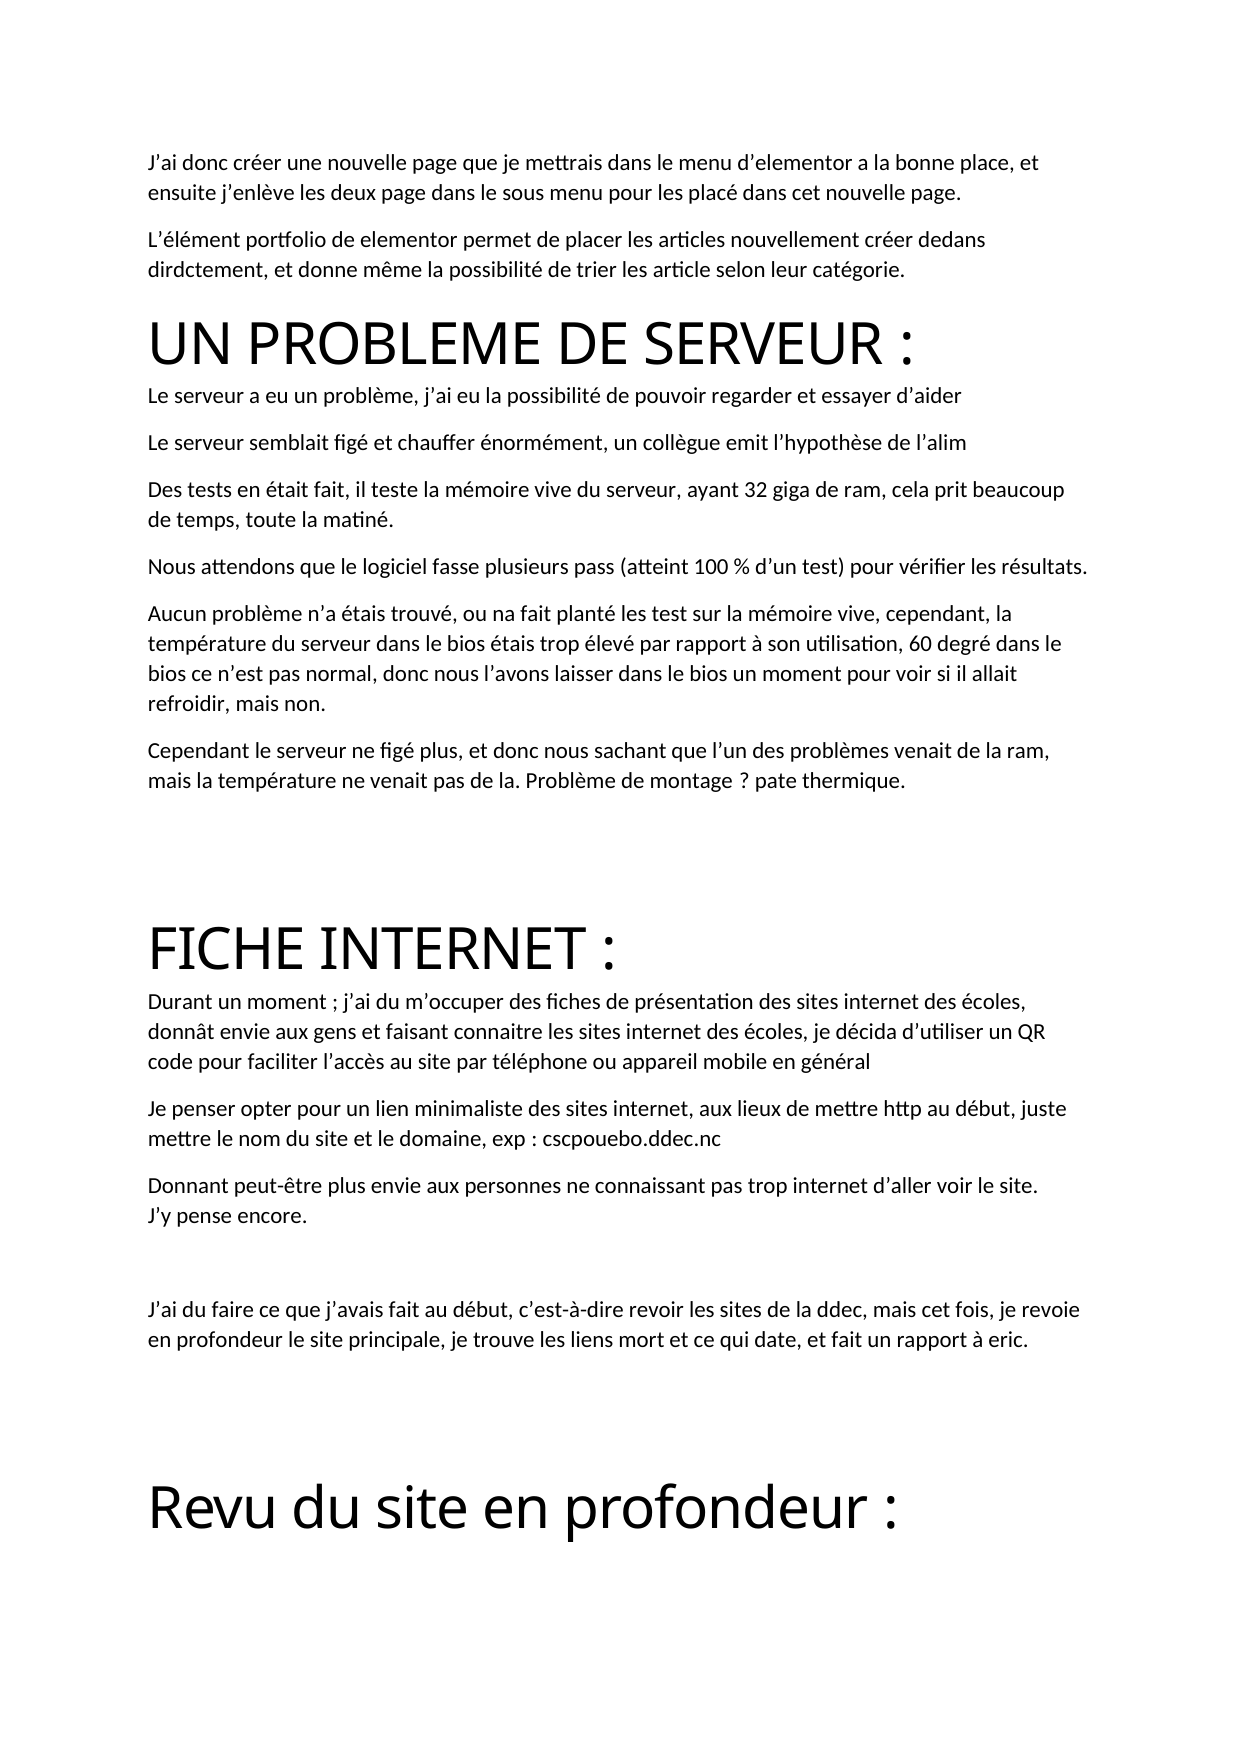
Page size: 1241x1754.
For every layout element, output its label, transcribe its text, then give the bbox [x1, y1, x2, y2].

text Donnant peut-être plus envie aux personnes ne connaissant pas trop internet d’aller voir le site. J’y pense encore. [148, 1171, 1093, 1229]
text J’ai donc créer une nouvelle page que je mettrais dans le menu d’elementor a la bonne place, et ensuite j’enlève les deux page dans le sous menu pour les placé dans cet nouvelle page. [148, 148, 1093, 206]
text Le serveur a eu un problème, j’ai eu la possibilité de pouvoir regarder et essayer d’aider [148, 381, 1093, 409]
title FICHE INTERNET : [148, 907, 1093, 987]
text J’ai du faire ce que j’avais fait au début, c’est-à-dire revoir les sites de la ddec, mais cet fois, je revoie en profondeur le site principale, je trouve les liens mort et ce qui date, et fait un rapport à eric. [148, 1295, 1093, 1353]
text Nous attendons que le logiciel fasse plusieurs pass (atteint 100 % d’un test) pour vérifier les résultats. [148, 552, 1093, 580]
text Des tests en était fait, il teste la mémoire vive du serveur, ayant 32 giga de ram, cela prit beaucoup de temps, toute la matiné. [148, 475, 1093, 533]
text L’élément portfolio de elementor permet de placer les articles nouvellement créer dedans dirdctement, et donne même la possibilité de trier les article selon leur catégorie. [148, 225, 1093, 283]
text Durant un moment ; j’ai du m’occuper des fiches de présentation des sites internet des écoles, donnât envie aux gens et faisant connaitre les sites internet des écoles, je décida d’utiliser un QR code pour faciliter l’accès au site par téléphone ou appareil mobile en général [148, 987, 1093, 1075]
text Cependant le serveur ne figé plus, et donc nous sachant que l’un des problèmes venait de la ram, mais la température ne venait pas de la. Problème de montage ? pate thermique. [148, 736, 1093, 795]
text Aucun problème n’a étais trouvé, ou na fait planté les test sur la mémoire vive, cependant, la température du serveur dans le bios étais trop élevé par rapport à son utilisation, 60 degré dans le bios ce n’est pas normal, donc nous l’avons laisser dans le bios un moment pour voir si il allait refroidir, mais non. [148, 599, 1093, 718]
title Revu du site en profondeur : [148, 1466, 1093, 1545]
title UN PROBLEME DE SERVEUR : [148, 302, 1093, 381]
text Je penser opter pour un lien minimaliste des sites internet, aux lieux de mettre http au début, juste mettre le nom du site et le domaine, exp : cscpouebo.ddec.nc [148, 1094, 1093, 1152]
text Le serveur semblait figé et chauffer énormément, un collègue emit l’hypothèse de l’alim [148, 428, 1093, 456]
